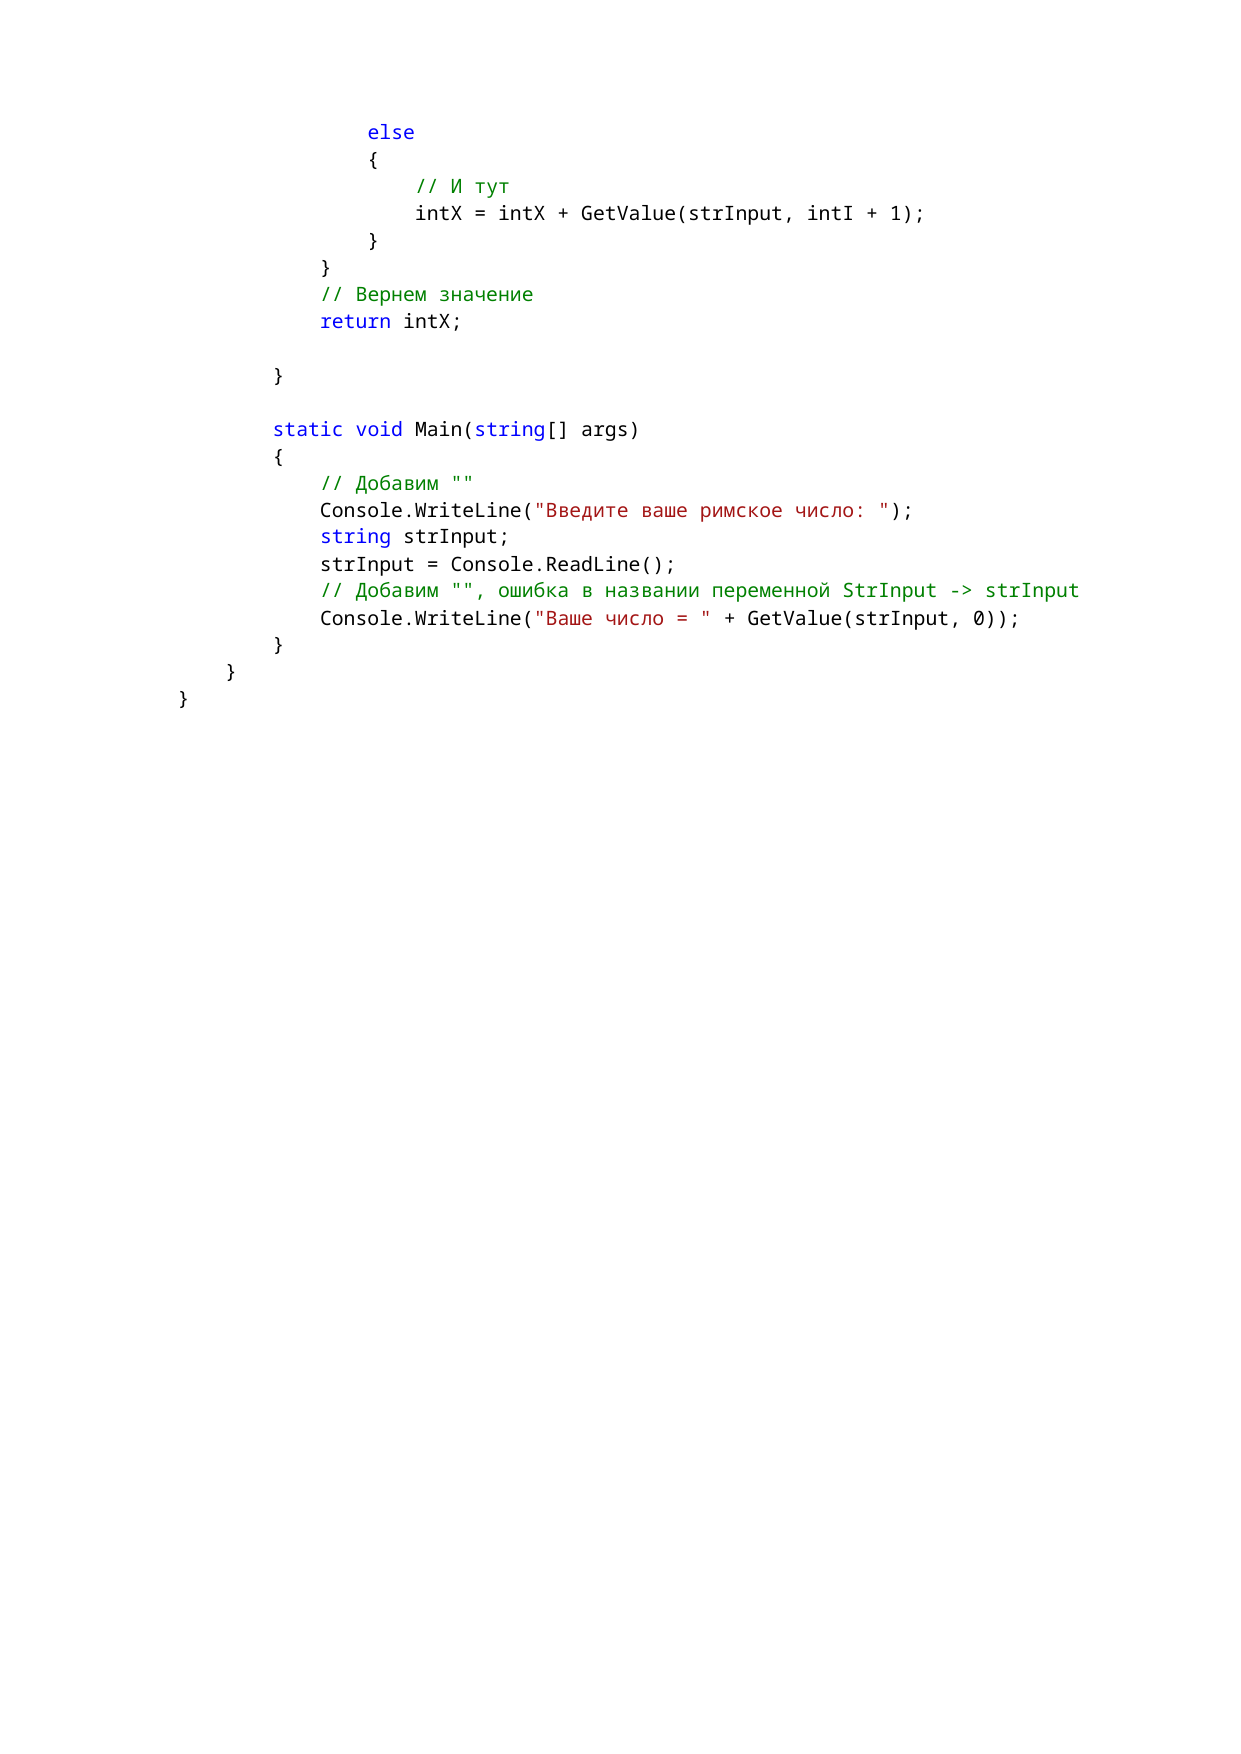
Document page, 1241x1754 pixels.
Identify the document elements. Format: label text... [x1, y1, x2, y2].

text } [177, 685, 1152, 712]
text strInput = Console.ReadLine(); [177, 550, 1152, 577]
text } [177, 226, 1152, 253]
text { [177, 442, 1152, 469]
text Console.WriteLine("Ваше число = " + GetValue(strInput, 0)); [177, 604, 1152, 631]
text static void Main(string[] args) [177, 415, 1152, 442]
text { [177, 145, 1152, 172]
text string strInput; [177, 523, 1152, 550]
text intX = intX + GetValue(strInput, intI + 1); [177, 199, 1152, 226]
text } [177, 658, 1152, 685]
text // Добавим "" [177, 469, 1152, 496]
text } [177, 631, 1152, 658]
text return intX; [177, 307, 1152, 334]
text } [177, 361, 1152, 388]
text // Добавим "", ошибка в названии переменной StrInput -> strInput [177, 577, 1152, 604]
text // И тут [177, 172, 1152, 199]
text Console.WriteLine("Введите ваше римское число: "); [177, 496, 1152, 523]
text else [177, 118, 1152, 145]
text } [177, 253, 1152, 280]
text // Вернем значение [177, 280, 1152, 307]
